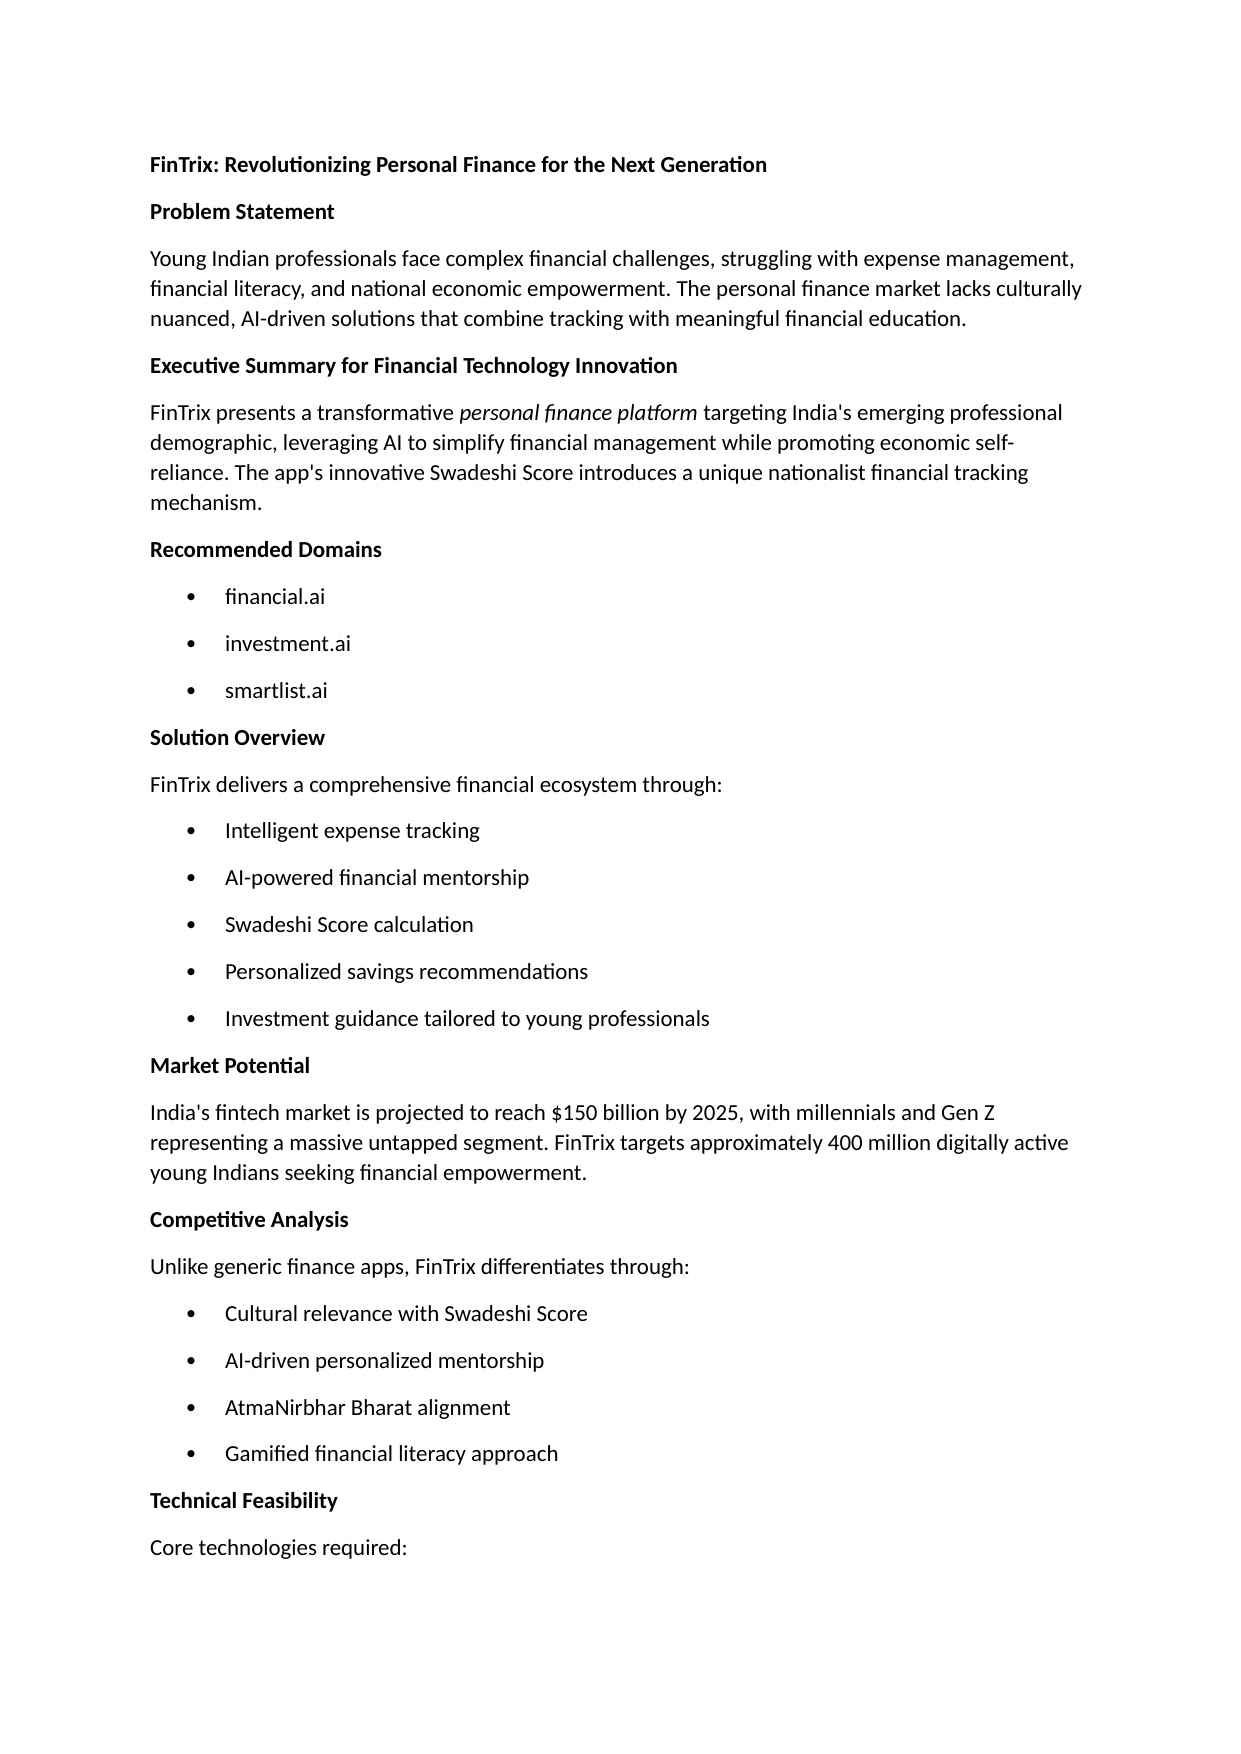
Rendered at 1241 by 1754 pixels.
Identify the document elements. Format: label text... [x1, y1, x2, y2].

text Technical Feasibility [150, 1486, 1090, 1514]
list AtmaNirbhar Bharat alignment [187, 1393, 1090, 1421]
list Personalized savings recommendations [187, 957, 1090, 985]
text Competitive Analysis [150, 1205, 1090, 1233]
text Recommended Domains [150, 535, 1090, 563]
text Young Indian professionals face complex financial challenges, struggling with expense management, financial literacy, and national economic empowerment. The personal finance market lacks culturally nuanced, AI-driven solutions that combine tracking with meaningful financial education. [150, 244, 1090, 332]
list AI-driven personalized mentorship [187, 1346, 1090, 1374]
list Cultural relevance with Swadeshi Score [187, 1299, 1090, 1327]
text Solution Overview [150, 723, 1090, 751]
list Gamified financial literacy approach [187, 1439, 1090, 1468]
list Intelligent expense tracking [187, 817, 1090, 845]
text Market Potential [150, 1051, 1090, 1079]
text Unlike generic finance apps, FinTrix differentiates through: [150, 1252, 1090, 1280]
list Swadeshi Score calculation [187, 910, 1090, 938]
text Executive Summary for Financial Technology Innovation [150, 351, 1090, 379]
list AI-powered financial mentorship [187, 863, 1090, 892]
list financial.ai [187, 582, 1090, 610]
text Core technologies required: [150, 1533, 1090, 1561]
text India's fintech market is projected to reach $150 billion by 2025, with millennials and Gen Z representing a massive untapped segment. FinTrix targets approximately 400 million digitally active young Indians seeking financial empowerment. [150, 1098, 1090, 1186]
list investment.ai [187, 629, 1090, 657]
text FinTrix delivers a comprehensive financial ecosystem through: [150, 770, 1090, 798]
text FinTrix: Revolutionizing Personal Finance for the Next Generation [150, 150, 1090, 178]
text FinTrix presents a transformative personal finance platform targeting India's emerging professional demographic, leveraging AI to simplify financial management while promoting economic self-reliance. The app's innovative Swadeshi Score introduces a unique nationalist financial tracking mechanism. [150, 398, 1090, 517]
text Problem Statement [150, 197, 1090, 225]
list Investment guidance tailored to young professionals [187, 1004, 1090, 1032]
list smartlist.ai [187, 676, 1090, 704]
